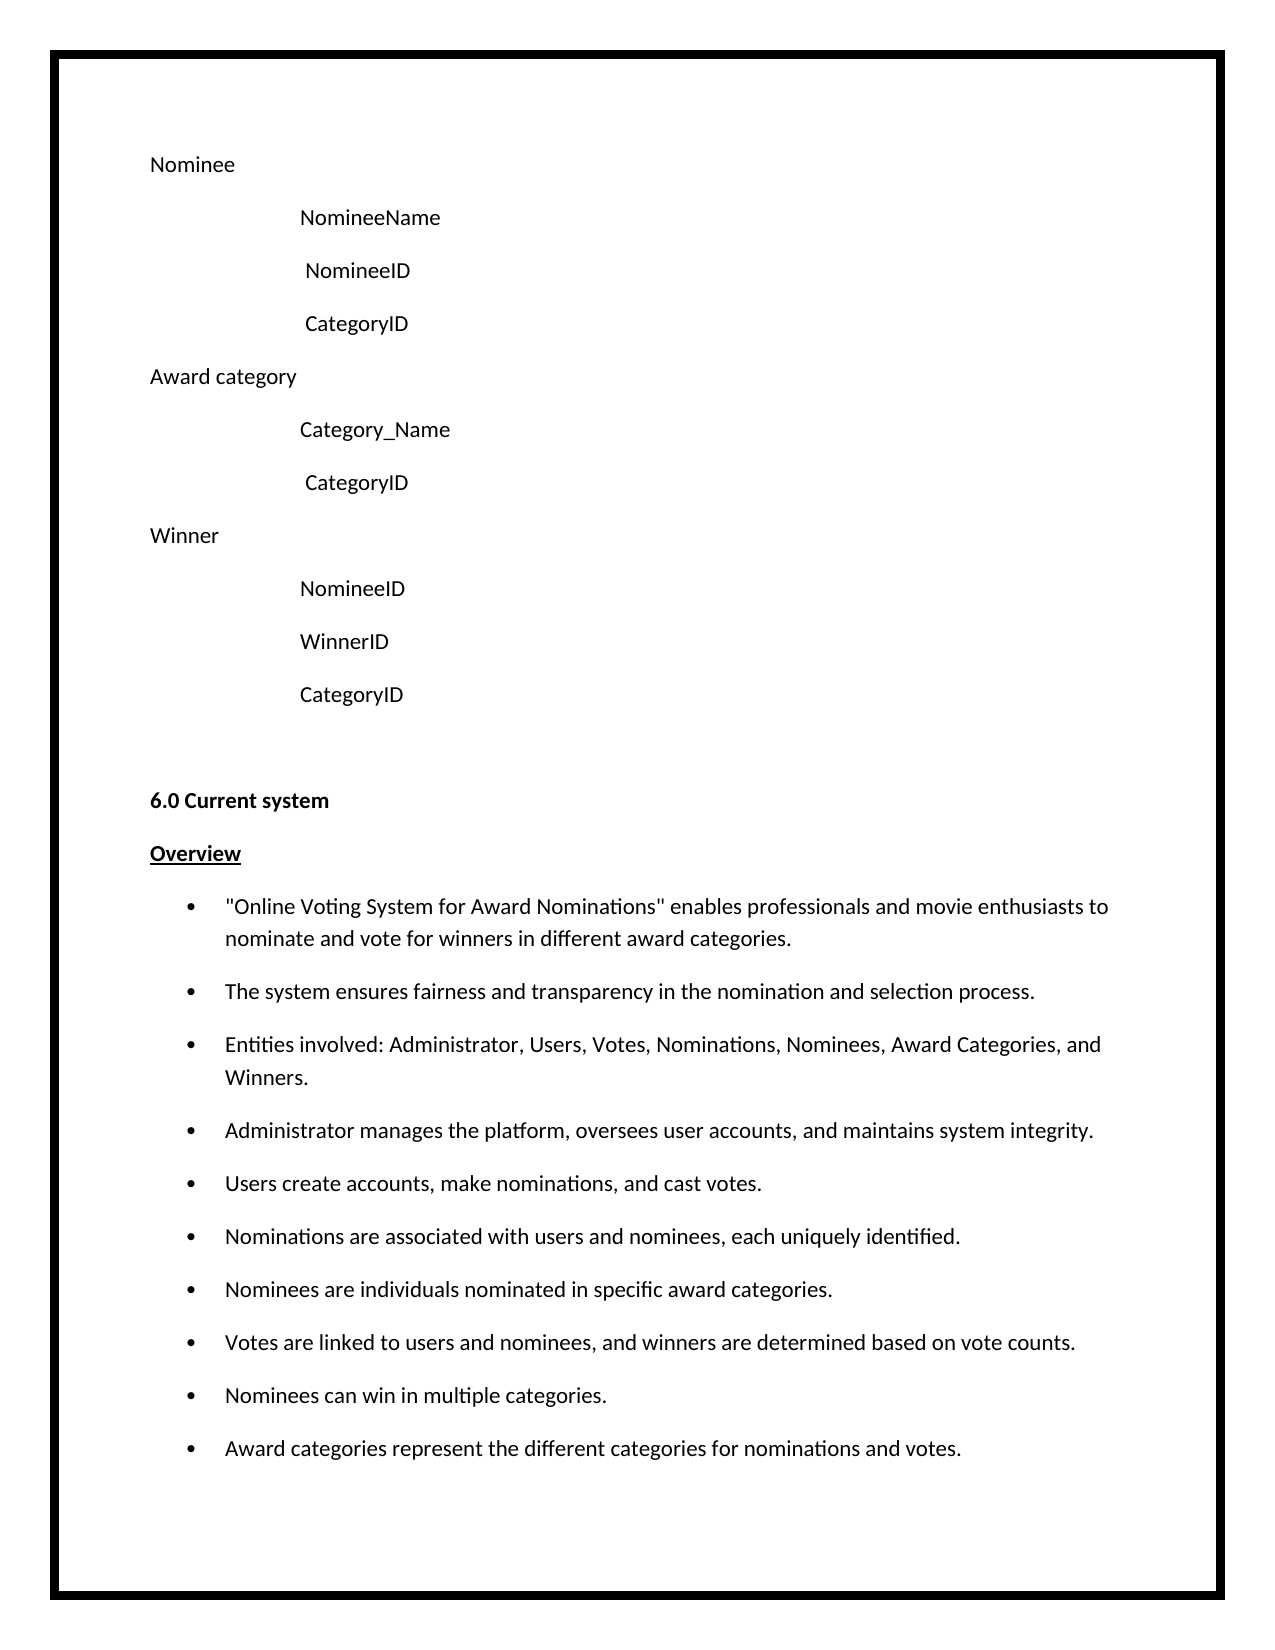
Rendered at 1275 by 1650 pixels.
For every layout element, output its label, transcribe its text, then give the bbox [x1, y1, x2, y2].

text Category_Name [150, 415, 1125, 443]
list The system ensures fairness and transparency in the nomination and selection process. [187, 977, 1125, 1006]
text Award category [150, 362, 1125, 390]
text NomineeID [300, 256, 1125, 284]
list "Online Voting System for Award Nominations" enables professionals and movie enthusiasts to nominate and vote for winners in different award categories. [187, 892, 1125, 952]
list Nominees can win in multiple categories. [187, 1381, 1125, 1409]
list Votes are linked to users and nominees, and winners are determined based on vote counts. [187, 1328, 1125, 1356]
list Entities involved: Administrator, Users, Votes, Nominations, Nominees, Award Categories, and Winners. [187, 1031, 1125, 1091]
list Administrator manages the platform, oversees user accounts, and maintains system integrity. [187, 1116, 1125, 1144]
text Overview [150, 839, 1125, 867]
text WinnerID [150, 627, 1125, 655]
text CategoryID [225, 468, 1125, 496]
list Nominations are associated with users and nominees, each uniquely identified. [187, 1222, 1125, 1250]
list Users create accounts, make nominations, and cast votes. [187, 1169, 1125, 1197]
text CategoryID [300, 309, 1125, 337]
text NomineeID [150, 574, 1125, 602]
text Winner [150, 521, 1125, 549]
text CategoryID [225, 680, 1125, 708]
text 6.0 Current system [150, 786, 1125, 814]
text NomineeName [150, 203, 1125, 231]
text Nominee [150, 150, 1125, 178]
list Nominees are individuals nominated in specific award categories. [187, 1275, 1125, 1303]
list Award categories represent the different categories for nominations and votes. [187, 1434, 1125, 1462]
